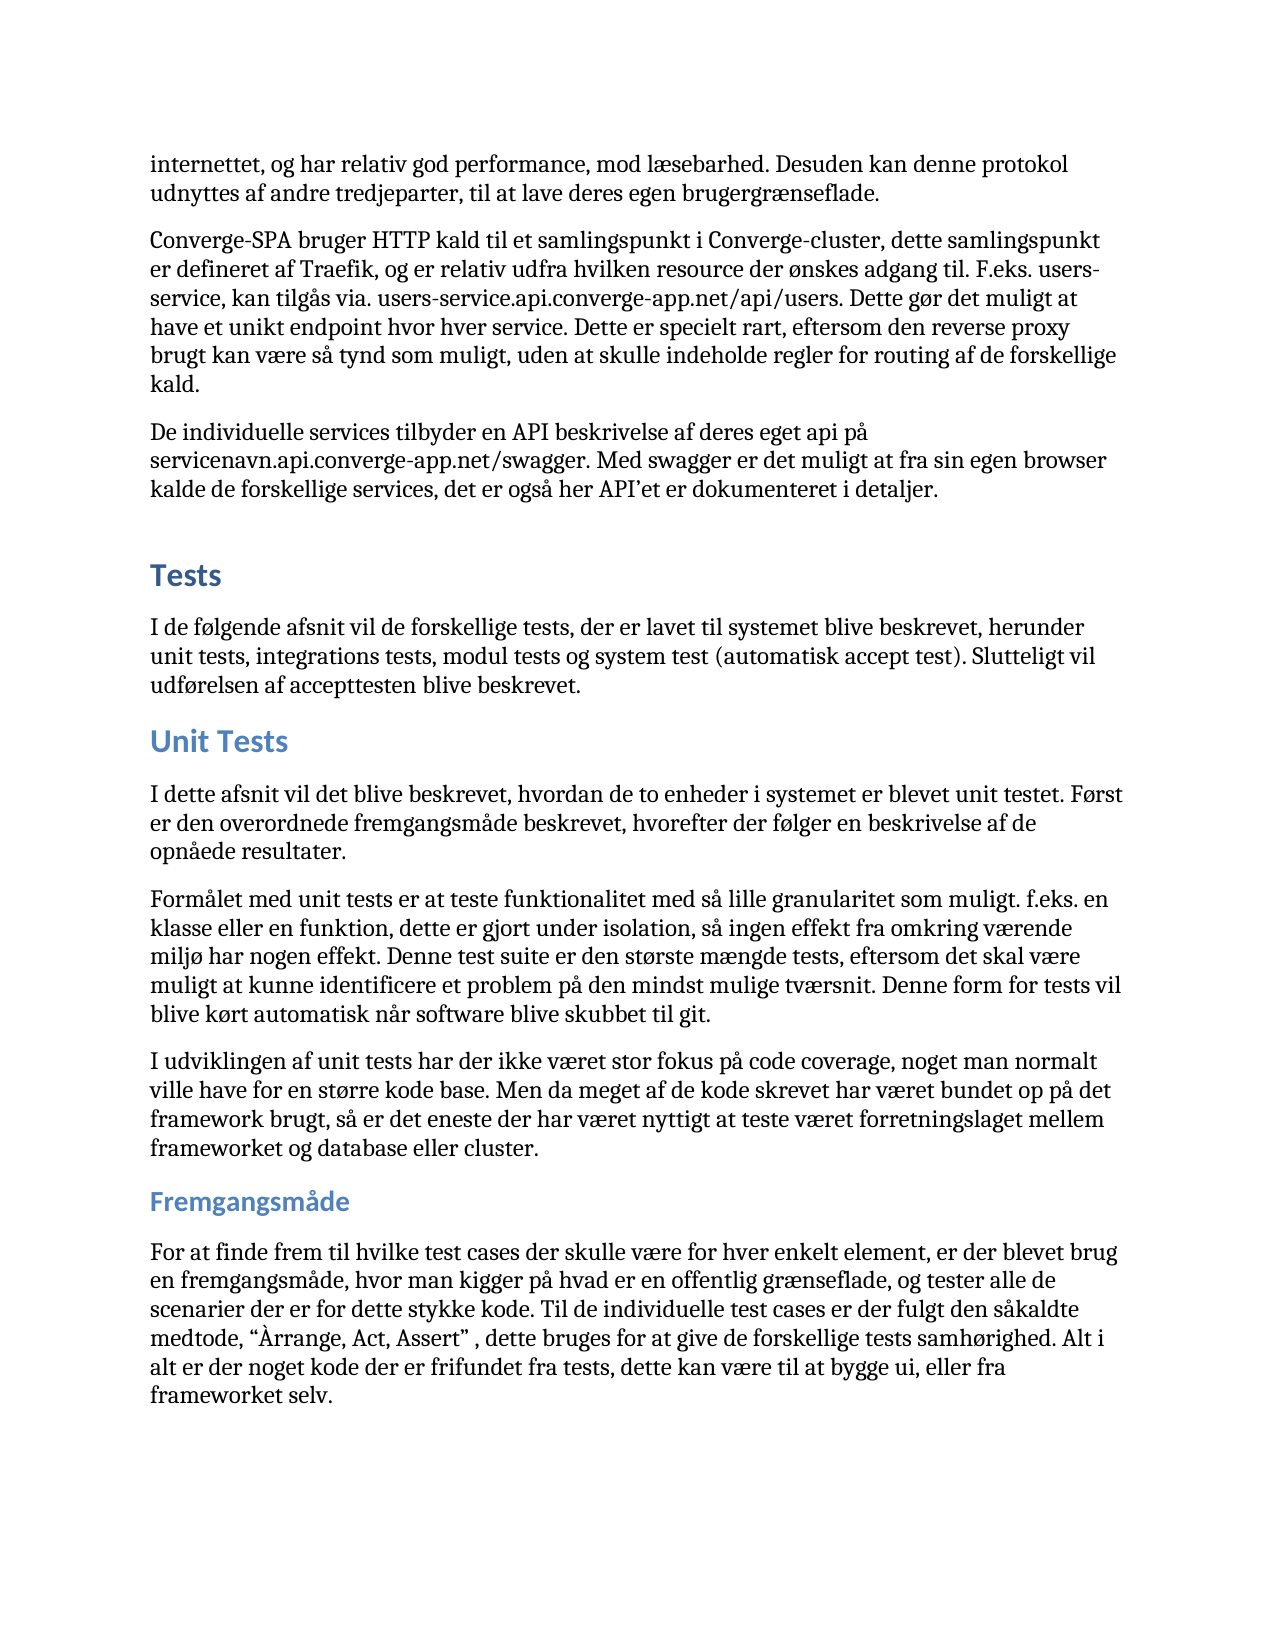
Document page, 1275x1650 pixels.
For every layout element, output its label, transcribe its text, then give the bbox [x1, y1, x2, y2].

text I dette afsnit vil det blive beskrevet, hvordan de to enheder i systemet er blevet unit testet. Først er den overordnede fremgangsmåde beskrevet, hvorefter der følger en beskrivelse af de opnåede resultater. [150, 780, 1125, 866]
subtitle Unit Tests [150, 720, 1125, 761]
text I udviklingen af unit tests har der ikke været stor fokus på code coverage, noget man normalt ville have for en større kode base. Men da meget af de kode skrevet har været bundet op på det framework brugt, så er det eneste der har været nyttigt at teste været forretningslaget mellem frameworket og database eller cluster. [150, 1047, 1125, 1162]
subtitle Fremgangsmåde [150, 1183, 1125, 1219]
text Formålet med unit tests er at teste funktionalitet med så lille granularitet som muligt. f.eks. en klasse eller en funktion, dette er gjort under isolation, så ingen effekt fra omkring værende miljø har nogen effekt. Denne test suite er den største mængde tests, eftersom det skal være muligt at kunne identificere et problem på den mindst mulige tværsnit. Denne form for tests vil blive kørt automatisk når software blive skubbet til git. [150, 885, 1125, 1028]
text I de følgende afsnit vil de forskellige tests, der er lavet til systemet blive beskrevet, herunder unit tests, integrations tests, modul tests og system test (automatisk accept test). Slutteligt vil udførelsen af accepttesten blive beskrevet. [150, 613, 1125, 699]
text For at finde frem til hvilke test cases der skulle være for hver enkelt element, er der blevet brug en fremgangsmåde, hvor man kigger på hvad er en offentlig grænseflade, og tester alle de scenarier der er for dette stykke kode. Til de individuelle test cases er der fulgt den såkaldte medtode, “Àrrange, Act, Assert” , dette bruges for at give de forskellige tests samhørighed. Alt i alt er der noget kode der er frifundet fra tests, dette kan være til at bygge ui, eller fra frameworket selv. [150, 1237, 1125, 1410]
subtitle Tests [150, 554, 1125, 594]
